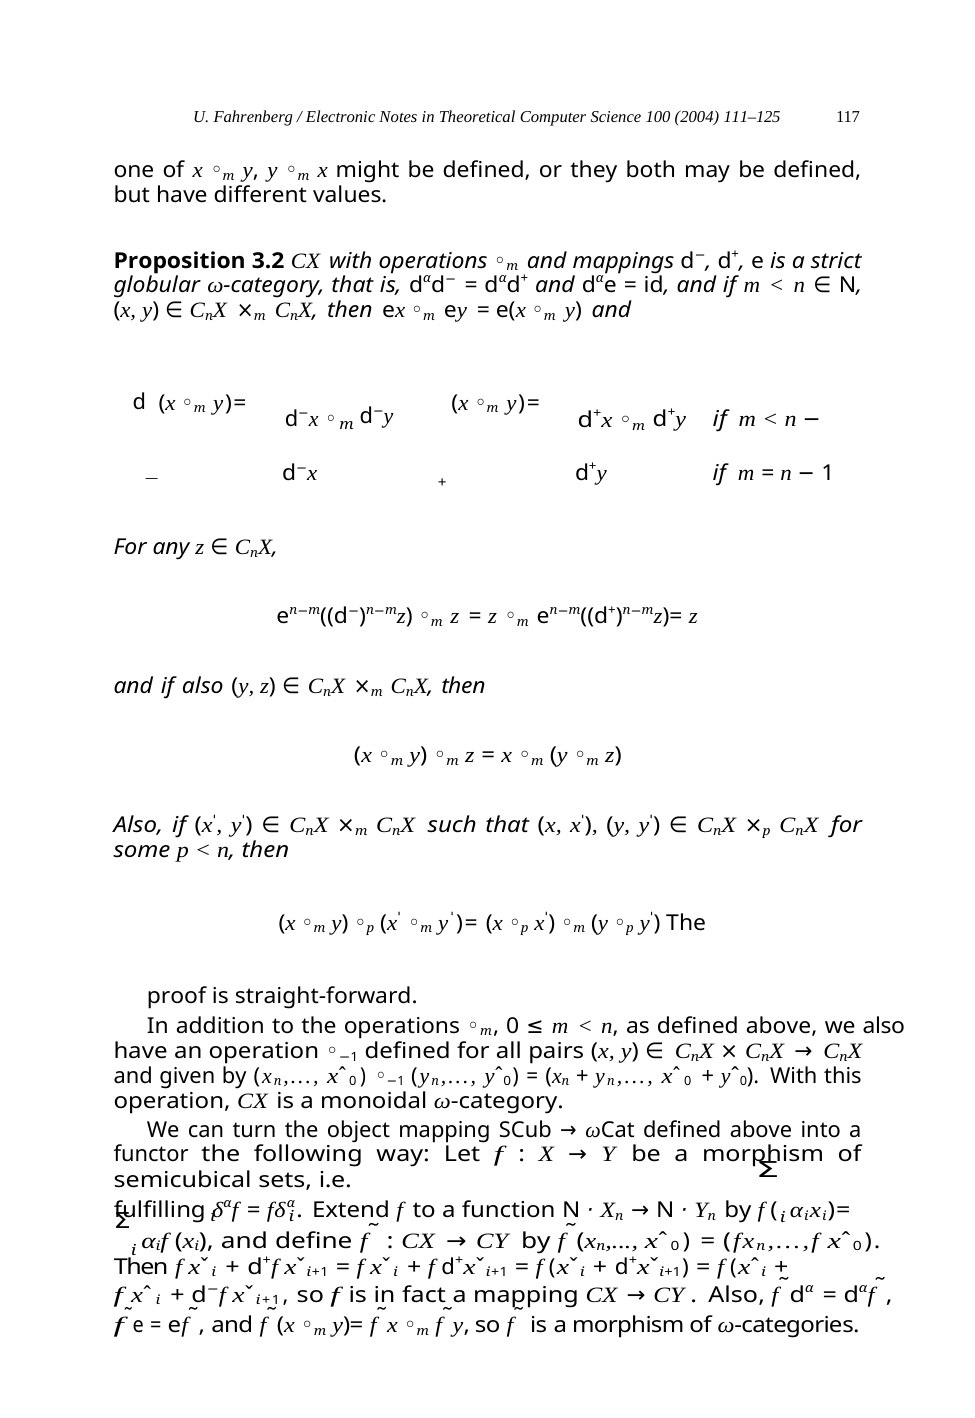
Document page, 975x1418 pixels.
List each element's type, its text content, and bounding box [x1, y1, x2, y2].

text We can turn the object mapping SCub → ωCat defined above into a functor the following way: Let f : X → Y be a morphism of semicubical sets, i.e. [113, 1117, 862, 1194]
text f˜e= ef˜, and f˜(x ◦m y)= f˜x ◦m f˜y, so f˜ is a morphism of ω-categories. [113, 1309, 912, 1338]
text (x ◦m y) ◦p (x' ◦m y')= (x ◦p x') ◦m (y ◦p y') The proof is straight-forward. [147, 871, 724, 1018]
text Also, if (x', y') ∈ CnX ×m CnX such that (x, x'), (y, y') ∈ CnX ×p CnX for some p < n, then [113, 812, 862, 864]
text (x ◦m y) ◦m z = x ◦m (y ◦m z) [102, 739, 873, 769]
text have an operation ◦−1 defined for all pairs (x, y) ∈ CnX × CnX → CnX and given by (xn,..., xˆ0) ◦−1 (yn,..., yˆ0)= (xn + yn,..., xˆ0 + yˆ0). With this operation, CX is a monoidal ω-category. [113, 1038, 862, 1115]
text — d−x + d+y if m = n − 1 [145, 368, 912, 492]
text f xˆi + d−f xˇi+1, so f is in fact a mapping CX → CY . Also, f˜dα = dαf˜, [113, 1274, 912, 1309]
text and if also (y, z) ∈ CnX ×m CnX, then [113, 670, 912, 700]
text Proposition 3.2 CX with operations ◦m and mappings d−, d+, e is a strict globular ω-category, that is, dαd− = dαd+ and dαe = id, and if m < n ∈ N, (x, y) ∈ CnX ×m CnX, then ex ◦m ey = e(x ◦m y) and [113, 248, 862, 324]
text en−m((d−)n−mz) ◦m z = z ◦m en−m((d+)n−mz)= z [102, 601, 873, 630]
text For any z ∈ CnX, [113, 531, 912, 561]
text In addition to the operations ◦m, 0 ≤ m < n, as defined above, we also [147, 1018, 912, 1037]
text Σi αif (xi), and define f˜ : CX → CY by f˜(xn,..., xˆ0) = (fxn,...,f xˆ0). [113, 1208, 912, 1259]
text one of x ◦m y, y ◦m x might be defined, or they both may be defined, but have different values. [113, 156, 862, 209]
